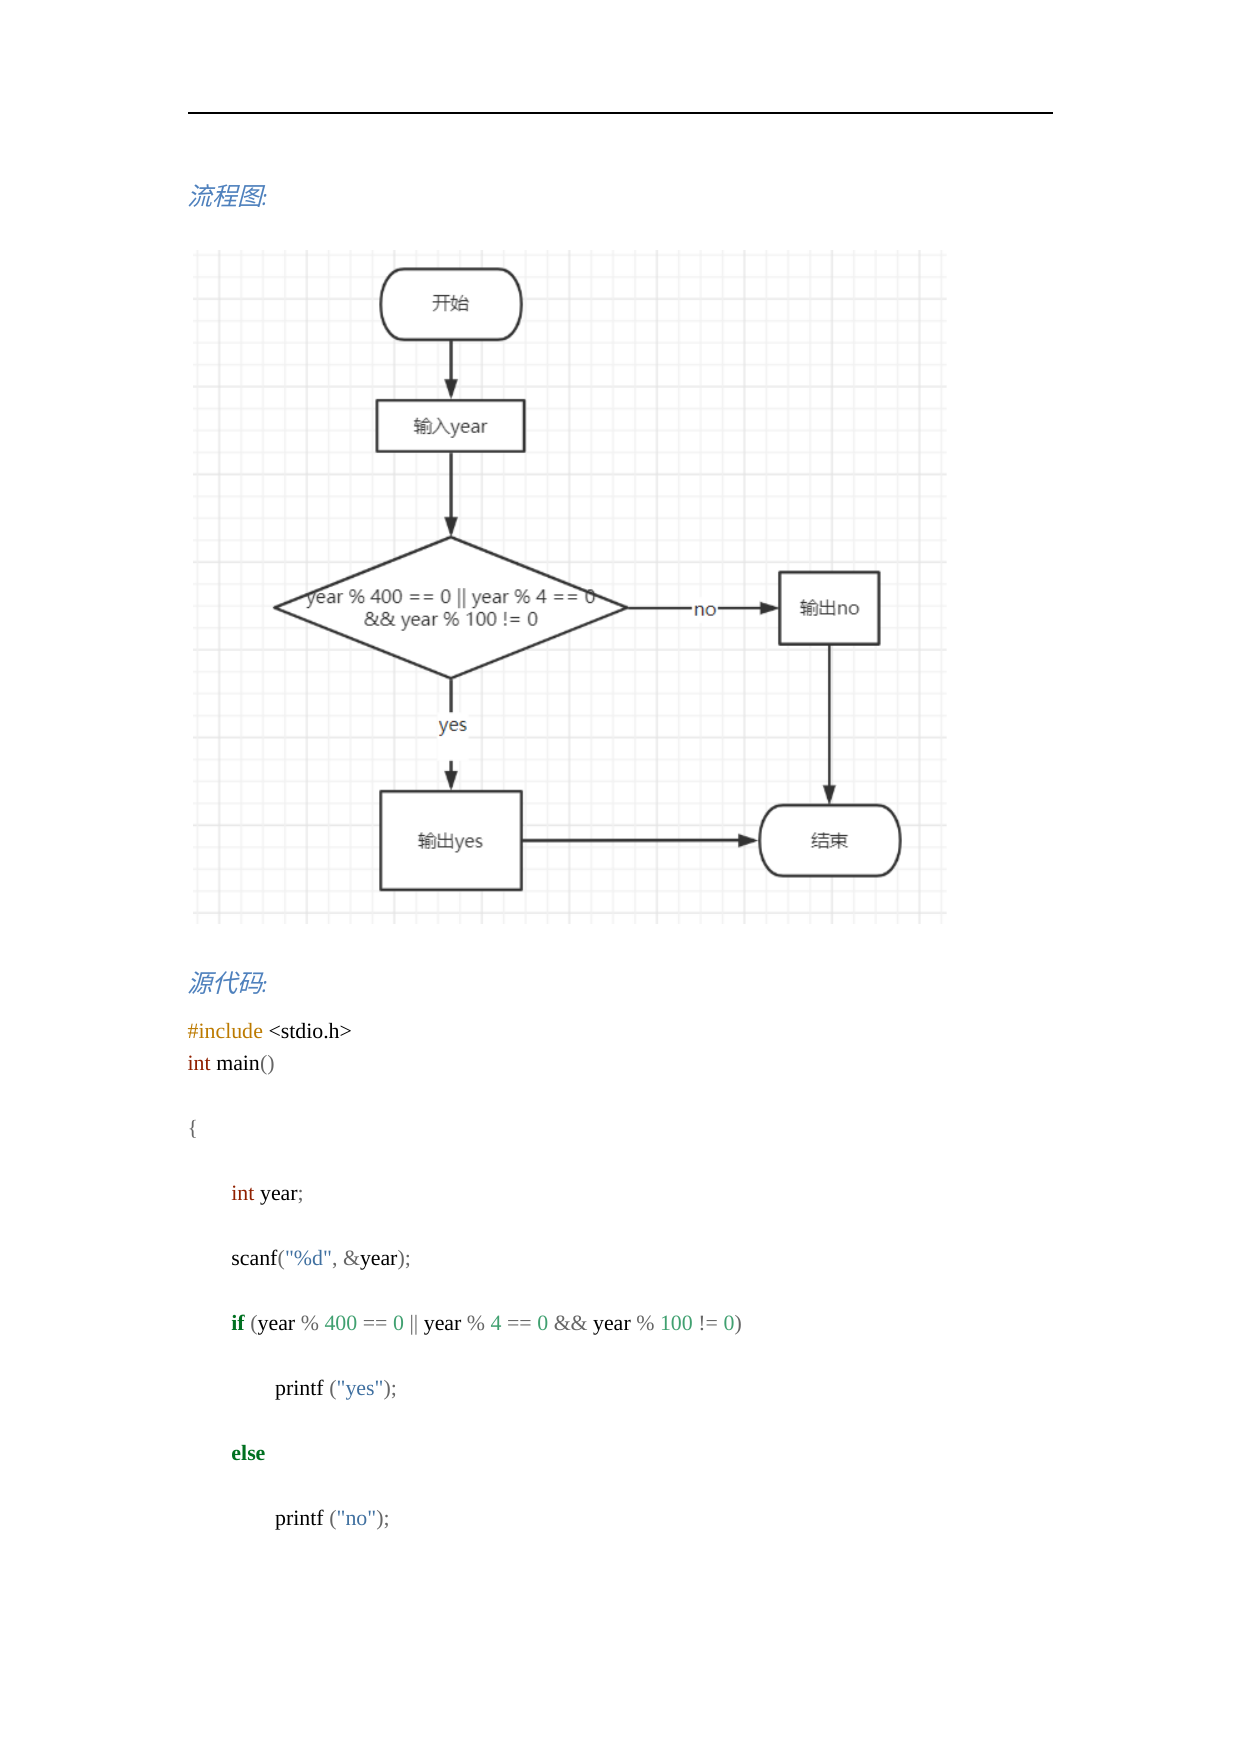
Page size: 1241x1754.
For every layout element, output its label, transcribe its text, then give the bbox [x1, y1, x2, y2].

text printf ("yes"); [187, 1372, 1053, 1404]
subtitle 源代码: [187, 949, 1053, 1014]
picture [193, 250, 947, 924]
text else [187, 1437, 1053, 1469]
text int year; [187, 1177, 1053, 1209]
text int main() [187, 1047, 1053, 1079]
subtitle 流程图: [187, 162, 1053, 227]
text printf ("no"); [187, 1502, 1053, 1534]
text if (year % 400 == 0 || year % 4 == 0 && year % 100 != 0) [187, 1307, 1053, 1339]
text #include <stdio.h> [187, 1014, 1053, 1047]
text scanf("%d", &year); [187, 1242, 1053, 1274]
text { [187, 1112, 1053, 1144]
